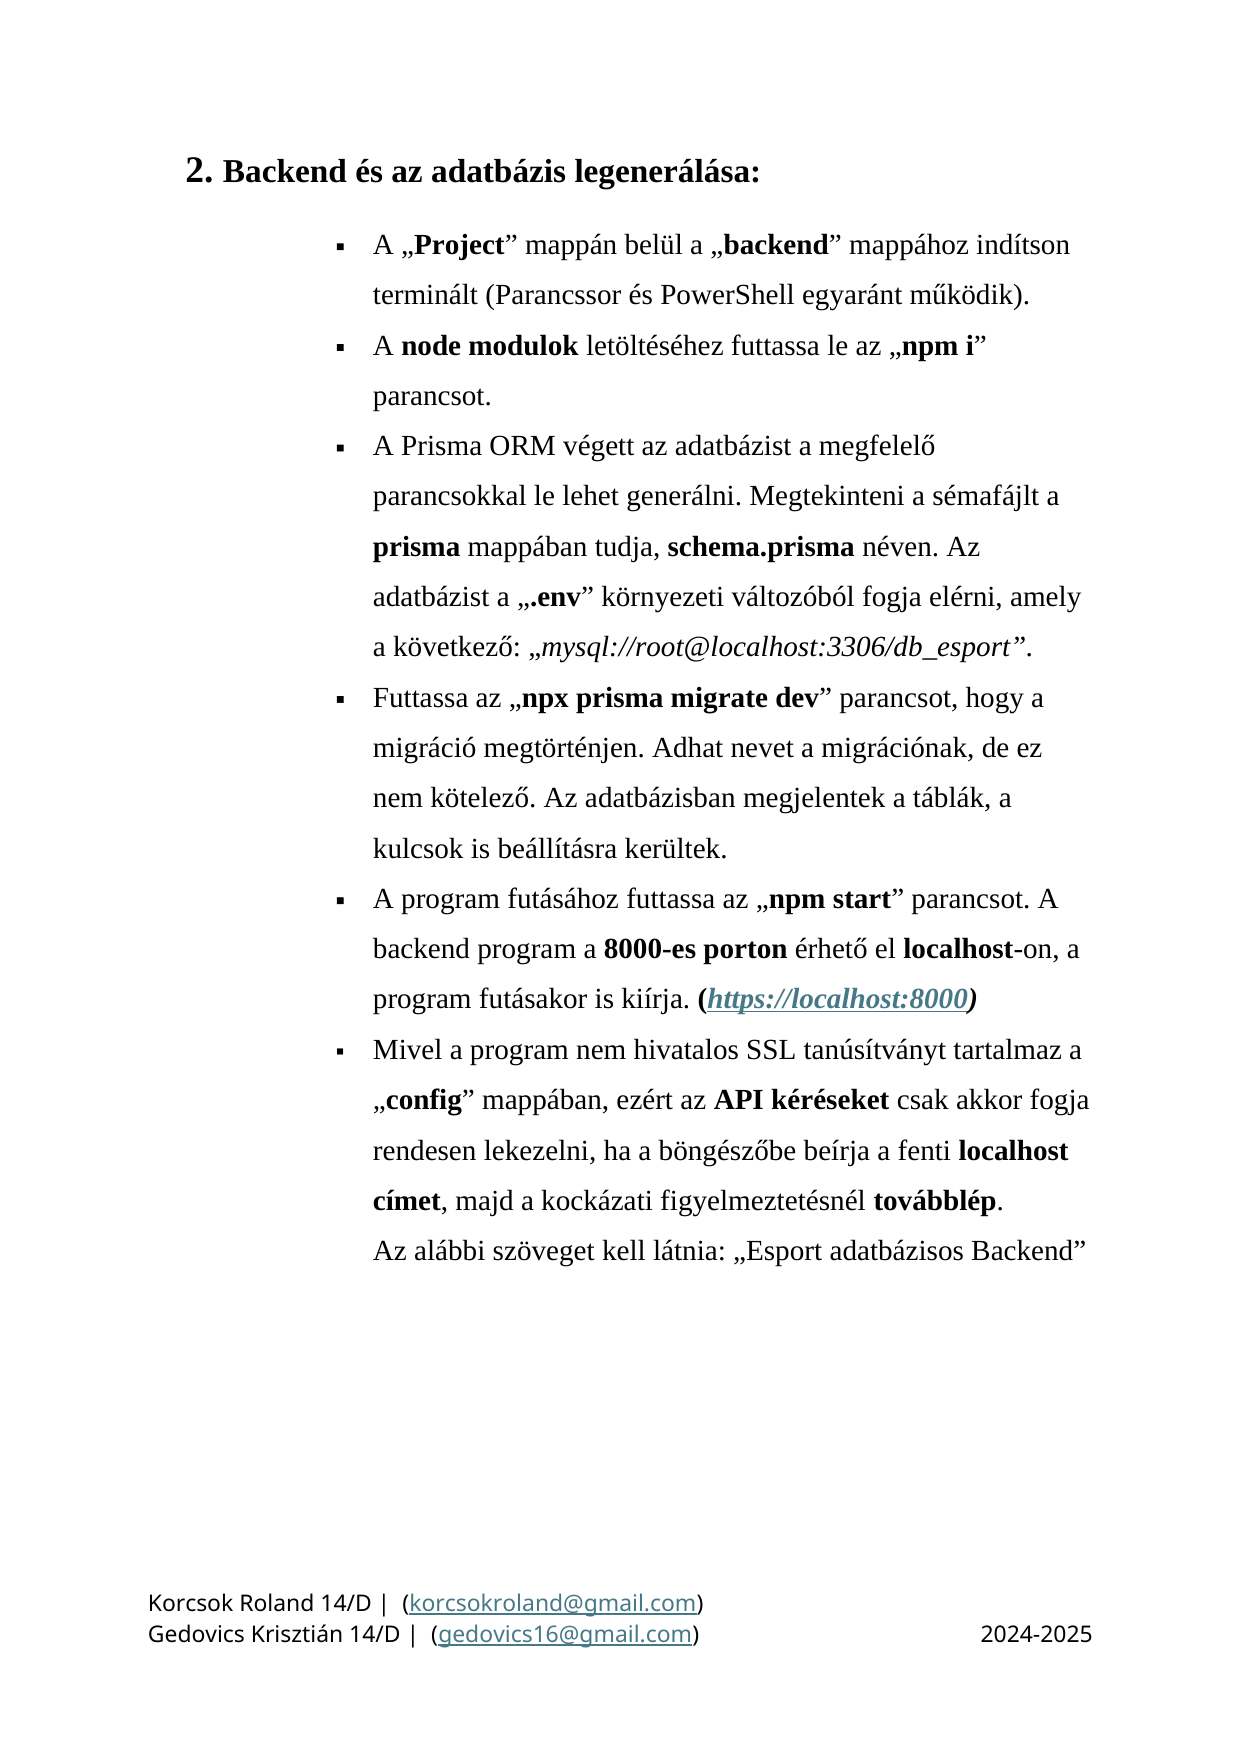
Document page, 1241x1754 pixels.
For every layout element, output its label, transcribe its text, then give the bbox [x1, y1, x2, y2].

list Mivel a program nem hivatalos SSL tanúsítványt tartalmaz a „config” mappában, ezért az API kéréseket csak akkor fogja rendesen lekezelni, ha a böngészőbe beírja a fenti localhost címet, majd a kockázati figyelmeztetésnél továbblép. Az alábbi szöveget kell látnia: „Esport adatbázisos Backend” [335, 1032, 1093, 1267]
list A program futásához futtassa az „npm start” parancsot. A backend program a 8000-es porton érhető el localhost-on, a program futásakor is kiírja. (https://localhost:8000) [335, 881, 1093, 1015]
list A Prisma ORM végett az adatbázist a megfelelő parancsokkal le lehet generálni. Megtekinteni a sémafájlt a prisma mappában tudja, schema.prisma néven. Az adatbázist a „.env” környezeti változóból fogja elérni, amely a következő: „mysql://root@localhost:3306/db_esport”. [335, 428, 1093, 663]
list Backend és az adatbázis legenerálása: [185, 148, 1093, 224]
list Futtassa az „npx prisma migrate dev” parancsot, hogy a migráció megtörténjen. Adhat nevet a migrációnak, de ez nem kötelező. Az adatbázisban megjelentek a táblák, a kulcsok is beállításra kerültek. [335, 680, 1093, 864]
list A node modulok letöltéséhez futtassa le az „npm i” parancsot. [335, 328, 1093, 411]
list A „Project” mappán belül a „backend” mappához indítson terminált (Parancssor és PowerShell egyaránt működik). [335, 227, 1093, 311]
